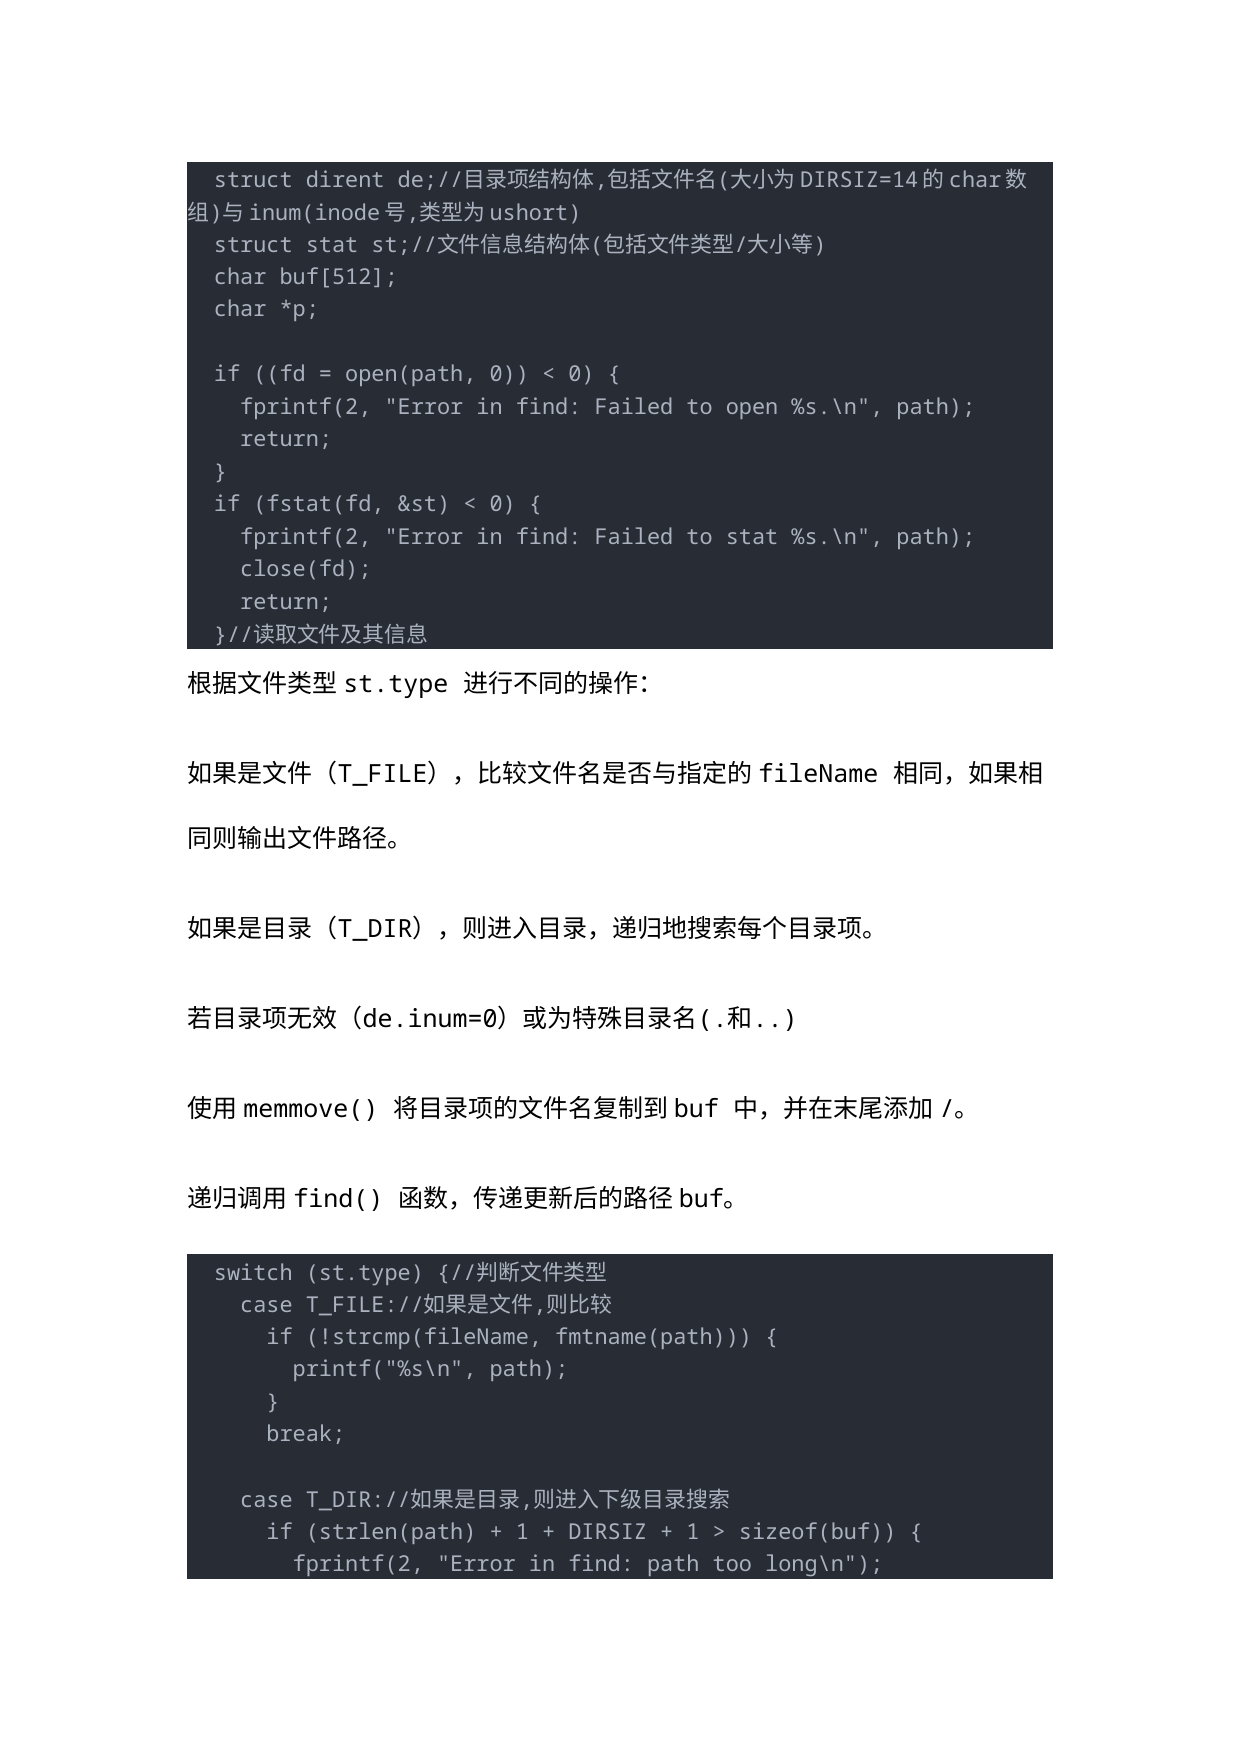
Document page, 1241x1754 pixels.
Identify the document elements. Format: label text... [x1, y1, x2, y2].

text 如果是文件（T_FILE），比较文件名是否与指定的 fileName 相同，如果相同则输出文件路径。 [187, 739, 1053, 869]
text if ((fd = open(path, 0)) < 0) { [187, 357, 1053, 389]
text break; [187, 1417, 1053, 1449]
text char buf[512]; [187, 259, 1053, 292]
text if (strlen(path) + 1 + DIRSIZ + 1 > sizeof(buf)) { [187, 1514, 1053, 1547]
text }//读取文件及其信息 [187, 617, 1053, 649]
text 根据文件类型 st.type 进行不同的操作： [187, 649, 1053, 714]
text fprintf(2, "Error in find: Failed to stat %s.\n", path); [187, 519, 1053, 552]
text struct stat st;//文件信息结构体(包括文件类型/大小等) [187, 227, 1053, 259]
text 使用 memmove() 将目录项的文件名复制到 buf 中，并在末尾添加 /。 [187, 1074, 1053, 1139]
text } [187, 454, 1053, 487]
text case T_DIR://如果是目录,则进入下级目录搜索 [187, 1482, 1053, 1514]
text } [187, 1384, 1053, 1417]
text 递归调用 find() 函数，传递更新后的路径 buf。 [187, 1164, 1053, 1229]
text fprintf(2, "Error in find: Failed to open %s.\n", path); [187, 389, 1053, 422]
text 若目录项无效（de.inum=0）或为特殊目录名(.和..) [187, 984, 1053, 1049]
text case T_FILE://如果是文件,则比较 [187, 1287, 1053, 1319]
text if (fstat(fd, &st) < 0) { [187, 487, 1053, 519]
text switch (st.type) {//判断文件类型 [187, 1254, 1053, 1287]
text if (!strcmp(fileName, fmtname(path))) { [187, 1319, 1053, 1352]
text close(fd); [187, 552, 1053, 584]
text struct dirent de;//目录项结构体,包括文件名(大小为DIRSIZ=14的char数组)与inum(inode号,类型为ushort) [187, 162, 1053, 227]
text 如果是目录（T_DIR），则进入目录，递归地搜索每个目录项。 [187, 894, 1053, 959]
text char *p; [187, 292, 1053, 324]
text return; [187, 422, 1053, 454]
text return; [187, 584, 1053, 617]
text printf("%s\n", path); [187, 1352, 1053, 1384]
text fprintf(2, "Error in find: path too long\n"); [187, 1547, 1053, 1579]
